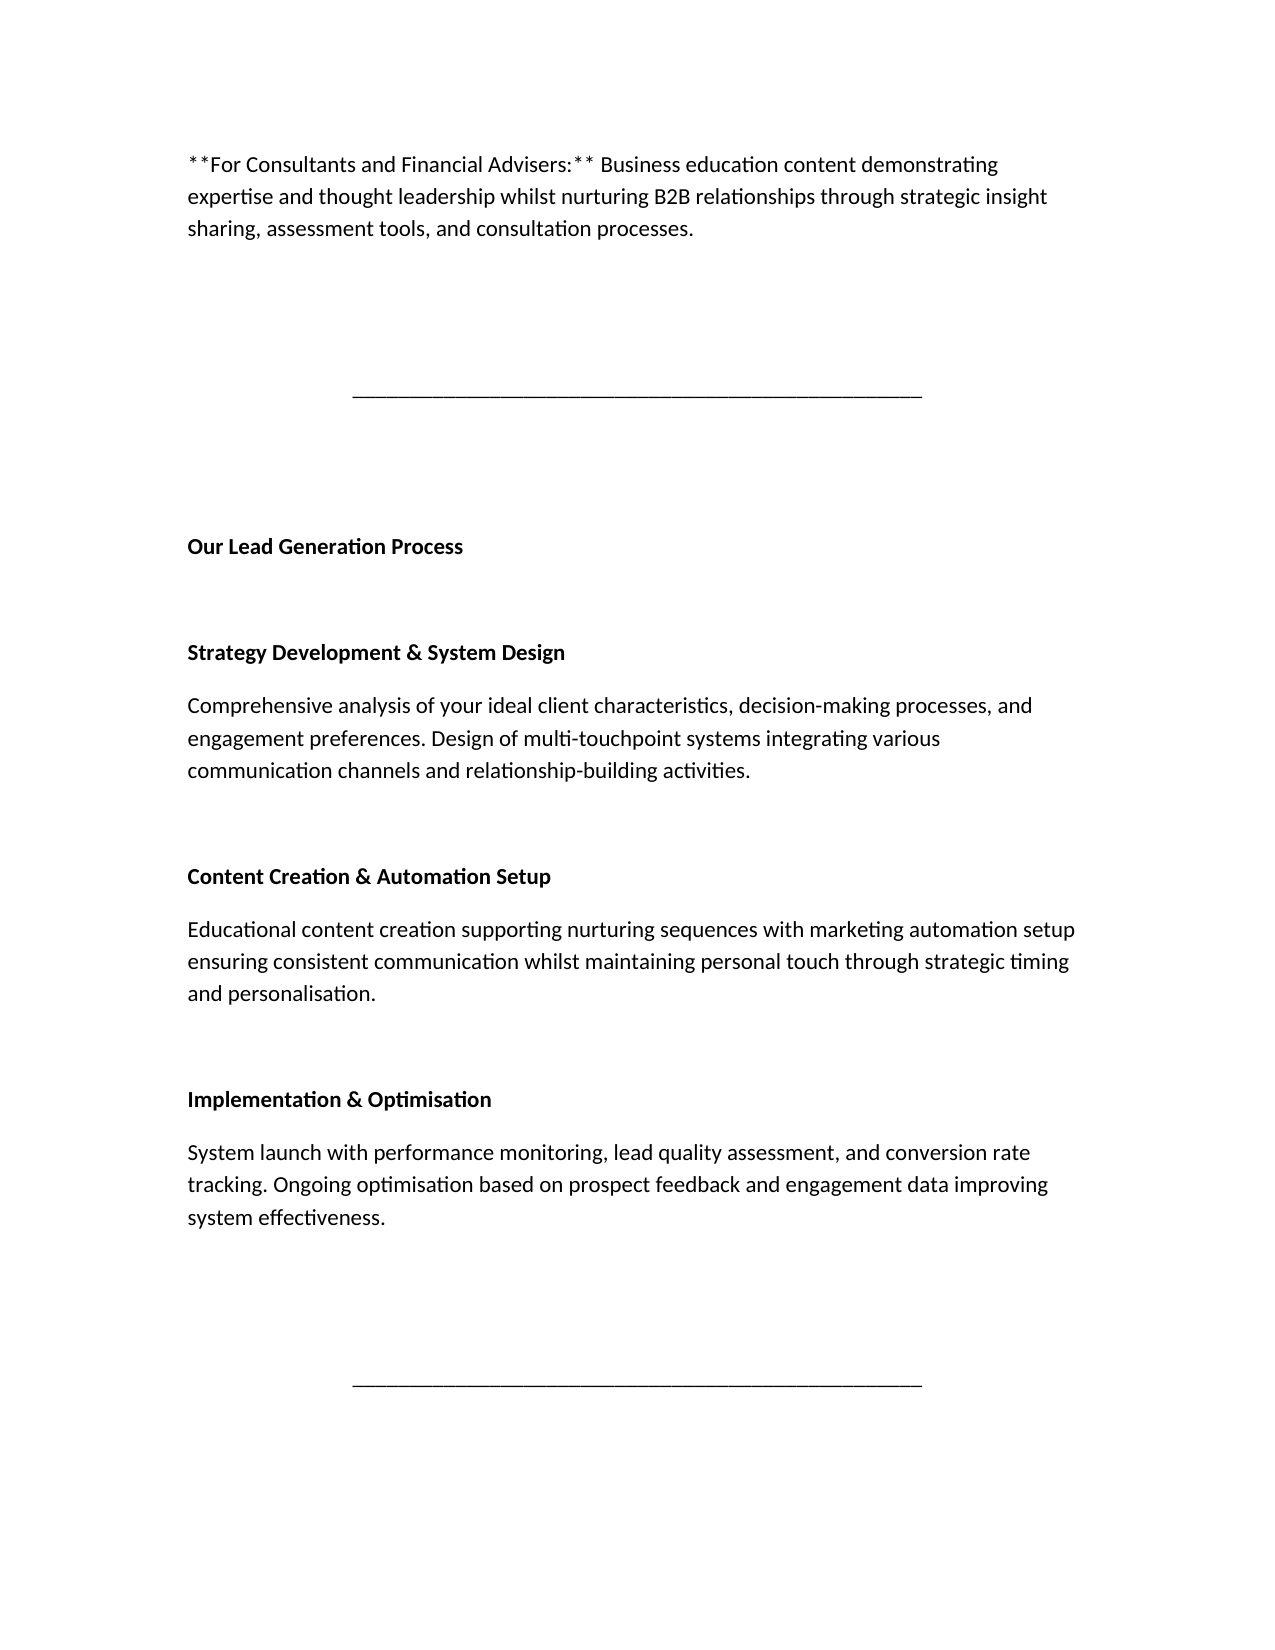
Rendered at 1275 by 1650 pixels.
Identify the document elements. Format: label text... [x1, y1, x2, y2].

text Content Creation & Automation Setup [187, 862, 1087, 890]
text Educational content creation supporting nurturing sequences with marketing automation setup ensuring consistent communication whilst maintaining personal touch through strategic timing and personalisation. [187, 915, 1087, 1007]
text Implementation & Optimisation [187, 1085, 1087, 1113]
text Comprehensive analysis of your ideal client characteristics, decision-making processes, and engagement preferences. Design of multi-touchpoint systems integrating various communication channels and relationship-building activities. [187, 692, 1087, 784]
text System launch with performance monitoring, lead quality assessment, and conversion rate tracking. Ongoing optimisation based on prospect feedback and engagement data improving system effectiveness. [187, 1138, 1087, 1231]
text Strategy Development & System Design [187, 638, 1087, 667]
text __________________________________________________ [187, 373, 1087, 401]
text **For Consultants and Financial Advisers:** Business education content demonstrating expertise and thought leadership whilst nurturing B2B relationships through strategic insight sharing, assessment tools, and consultation processes. [187, 150, 1087, 242]
text Our Lead Generation Process [187, 532, 1087, 561]
text __________________________________________________ [187, 1362, 1087, 1390]
